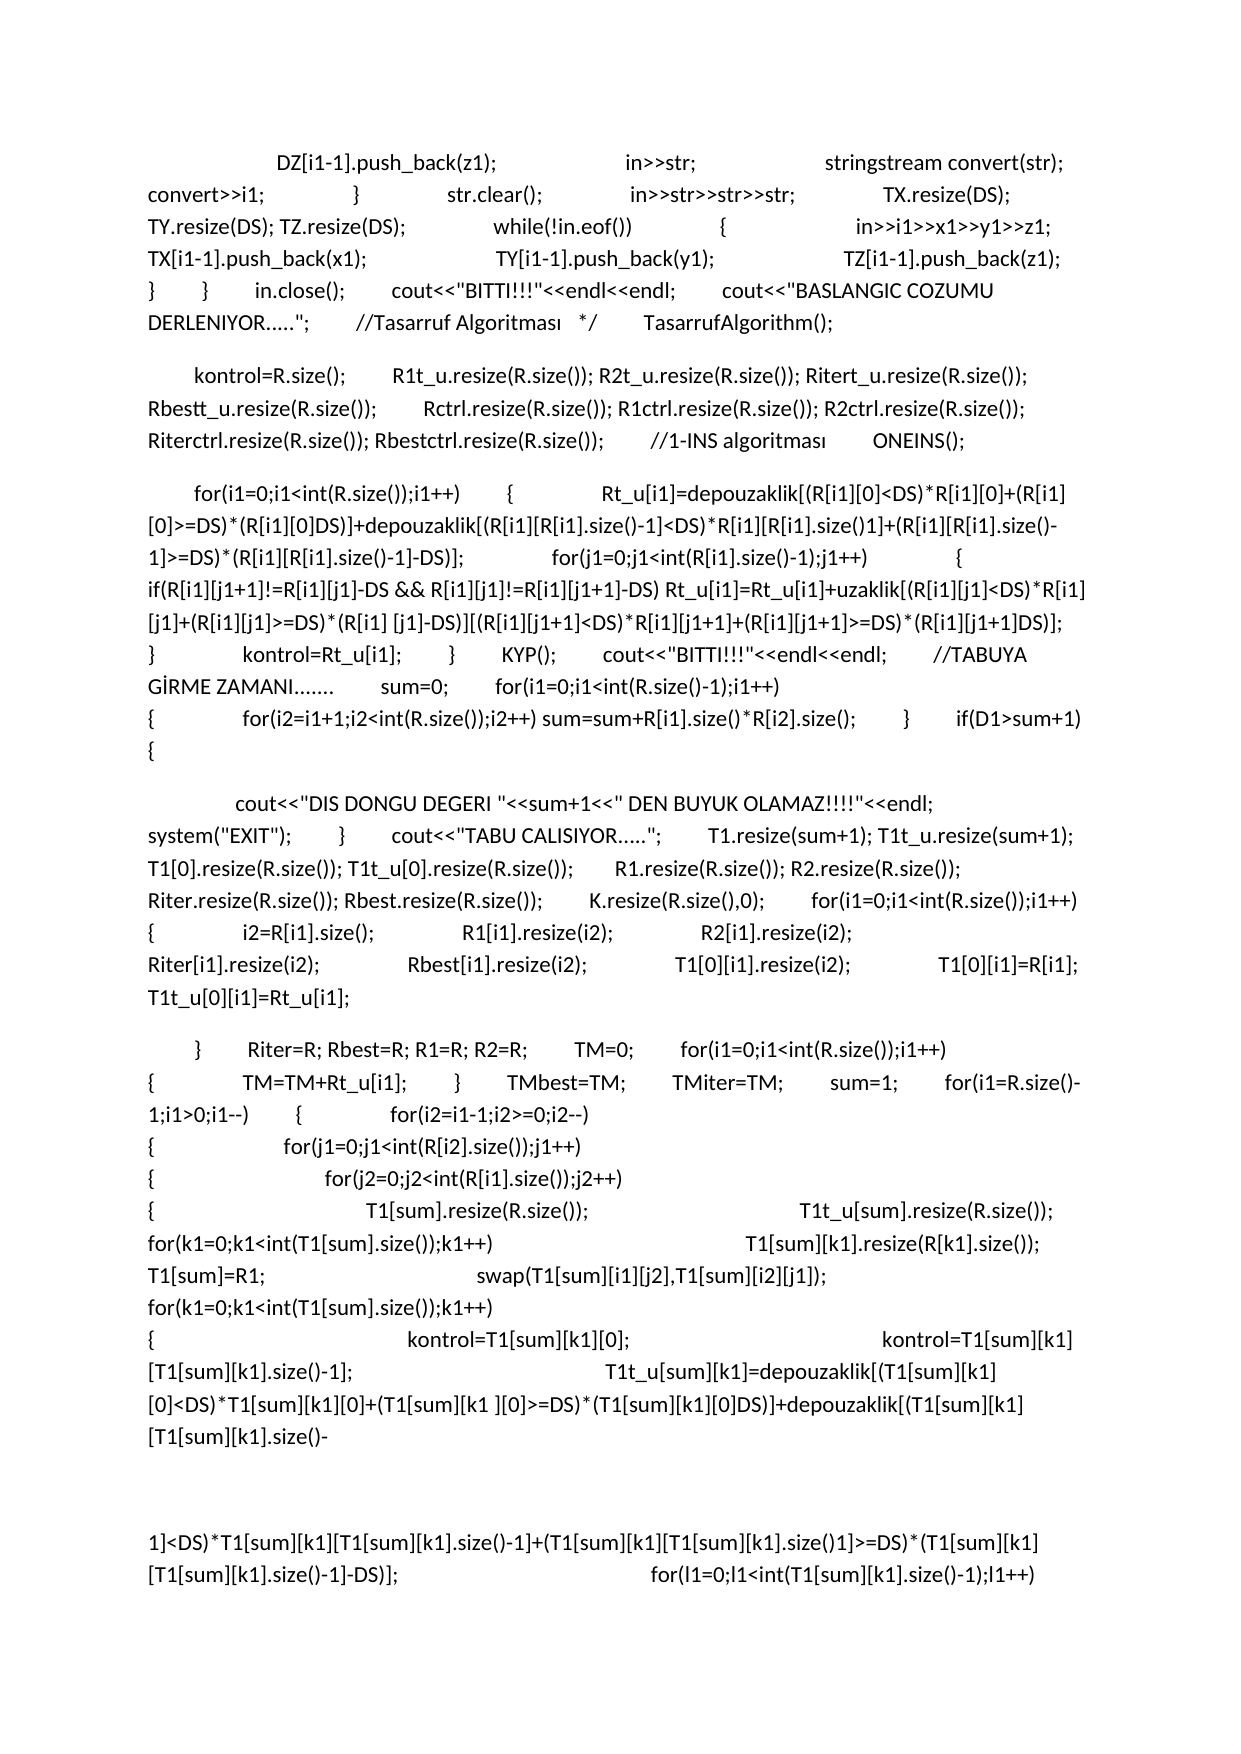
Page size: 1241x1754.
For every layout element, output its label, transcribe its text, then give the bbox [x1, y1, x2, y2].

text DZ[i1-1].push_back(z1); in>>str; stringstream convert(str); convert>>i1; } str.clear(); in>>str>>str>>str; TX.resize(DS); TY.resize(DS); TZ.resize(DS); while(!in.eof()) { in>>i1>>x1>>y1>>z1; TX[i1-1].push_back(x1); TY[i1-1].push_back(y1); TZ[i1-1].push_back(z1); } } in.close(); cout<<"BITTI!!!"<<endl<<endl; cout<<"BASLANGIC COZUMU DERLENIYOR....."; //Tasarruf Algoritması */ TasarrufAlgorithm(); [148, 148, 1093, 337]
text } Riter=R; Rbest=R; R1=R; R2=R; TM=0; for(i1=0;i1<int(R.size());i1++) { TM=TM+Rt_u[i1]; } TMbest=TM; TMiter=TM; sum=1; for(i1=R.size()-1;i1>0;i1--) { for(i2=i1-1;i2>=0;i2--) { for(j1=0;j1<int(R[i2].size());j1++) { for(j2=0;j2<int(R[i1].size());j2++) { T1[sum].resize(R.size()); T1t_u[sum].resize(R.size()); for(k1=0;k1<int(T1[sum].size());k1++) T1[sum][k1].resize(R[k1].size()); T1[sum]=R1; swap(T1[sum][i1][j2],T1[sum][i2][j1]); for(k1=0;k1<int(T1[sum].size());k1++) { kontrol=T1[sum][k1][0]; kontrol=T1[sum][k1][T1[sum][k1].size()-1]; T1t_u[sum][k1]=depouzaklik[(T1[sum][k1][0]<DS)*T1[sum][k1][0]+(T1[sum][k1 ][0]>=DS)*(T1[sum][k1][0]DS)]+depouzaklik[(T1[sum][k1][T1[sum][k1].size()- [148, 1036, 1093, 1450]
text kontrol=R.size(); R1t_u.resize(R.size()); R2t_u.resize(R.size()); Ritert_u.resize(R.size()); Rbestt_u.resize(R.size()); Rctrl.resize(R.size()); R1ctrl.resize(R.size()); R2ctrl.resize(R.size()); Riterctrl.resize(R.size()); Rbestctrl.resize(R.size()); //1-INS algoritması ONEINS(); [148, 362, 1093, 454]
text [148, 1528, 1093, 1588]
text for(i1=0;i1<int(R.size());i1++) { Rt_u[i1]=depouzaklik[(R[i1][0]<DS)*R[i1][0]+(R[i1][0]>=DS)*(R[i1][0]DS)]+depouzaklik[(R[i1][R[i1].size()-1]<DS)*R[i1][R[i1].size()1]+(R[i1][R[i1].size()-1]>=DS)*(R[i1][R[i1].size()-1]-DS)]; for(j1=0;j1<int(R[i1].size()-1);j1++) { if(R[i1][j1+1]!=R[i1][j1]-DS && R[i1][j1]!=R[i1][j1+1]-DS) Rt_u[i1]=Rt_u[i1]+uzaklik[(R[i1][j1]<DS)*R[i1][j1]+(R[i1][j1]>=DS)*(R[i1] [j1]-DS)][(R[i1][j1+1]<DS)*R[i1][j1+1]+(R[i1][j1+1]>=DS)*(R[i1][j1+1]DS)]; } kontrol=Rt_u[i1]; } KYP(); cout<<"BITTI!!!"<<endl<<endl; //TABUYA GİRME ZAMANI....... sum=0; for(i1=0;i1<int(R.size()-1);i1++) { for(i2=i1+1;i2<int(R.size());i2++) sum=sum+R[i1].size()*R[i2].size(); } if(D1>sum+1) { [148, 479, 1093, 764]
text cout<<"DIS DONGU DEGERI "<<sum+1<<" DEN BUYUK OLAMAZ!!!!"<<endl; system("EXIT"); } cout<<"TABU CALISIYOR....."; T1.resize(sum+1); T1t_u.resize(sum+1); T1[0].resize(R.size()); T1t_u[0].resize(R.size()); R1.resize(R.size()); R2.resize(R.size()); Riter.resize(R.size()); Rbest.resize(R.size()); K.resize(R.size(),0); for(i1=0;i1<int(R.size());i1++) { i2=R[i1].size(); R1[i1].resize(i2); R2[i1].resize(i2); Riter[i1].resize(i2); Rbest[i1].resize(i2); T1[0][i1].resize(i2); T1[0][i1]=R[i1]; T1t_u[0][i1]=Rt_u[i1]; [148, 789, 1093, 1011]
